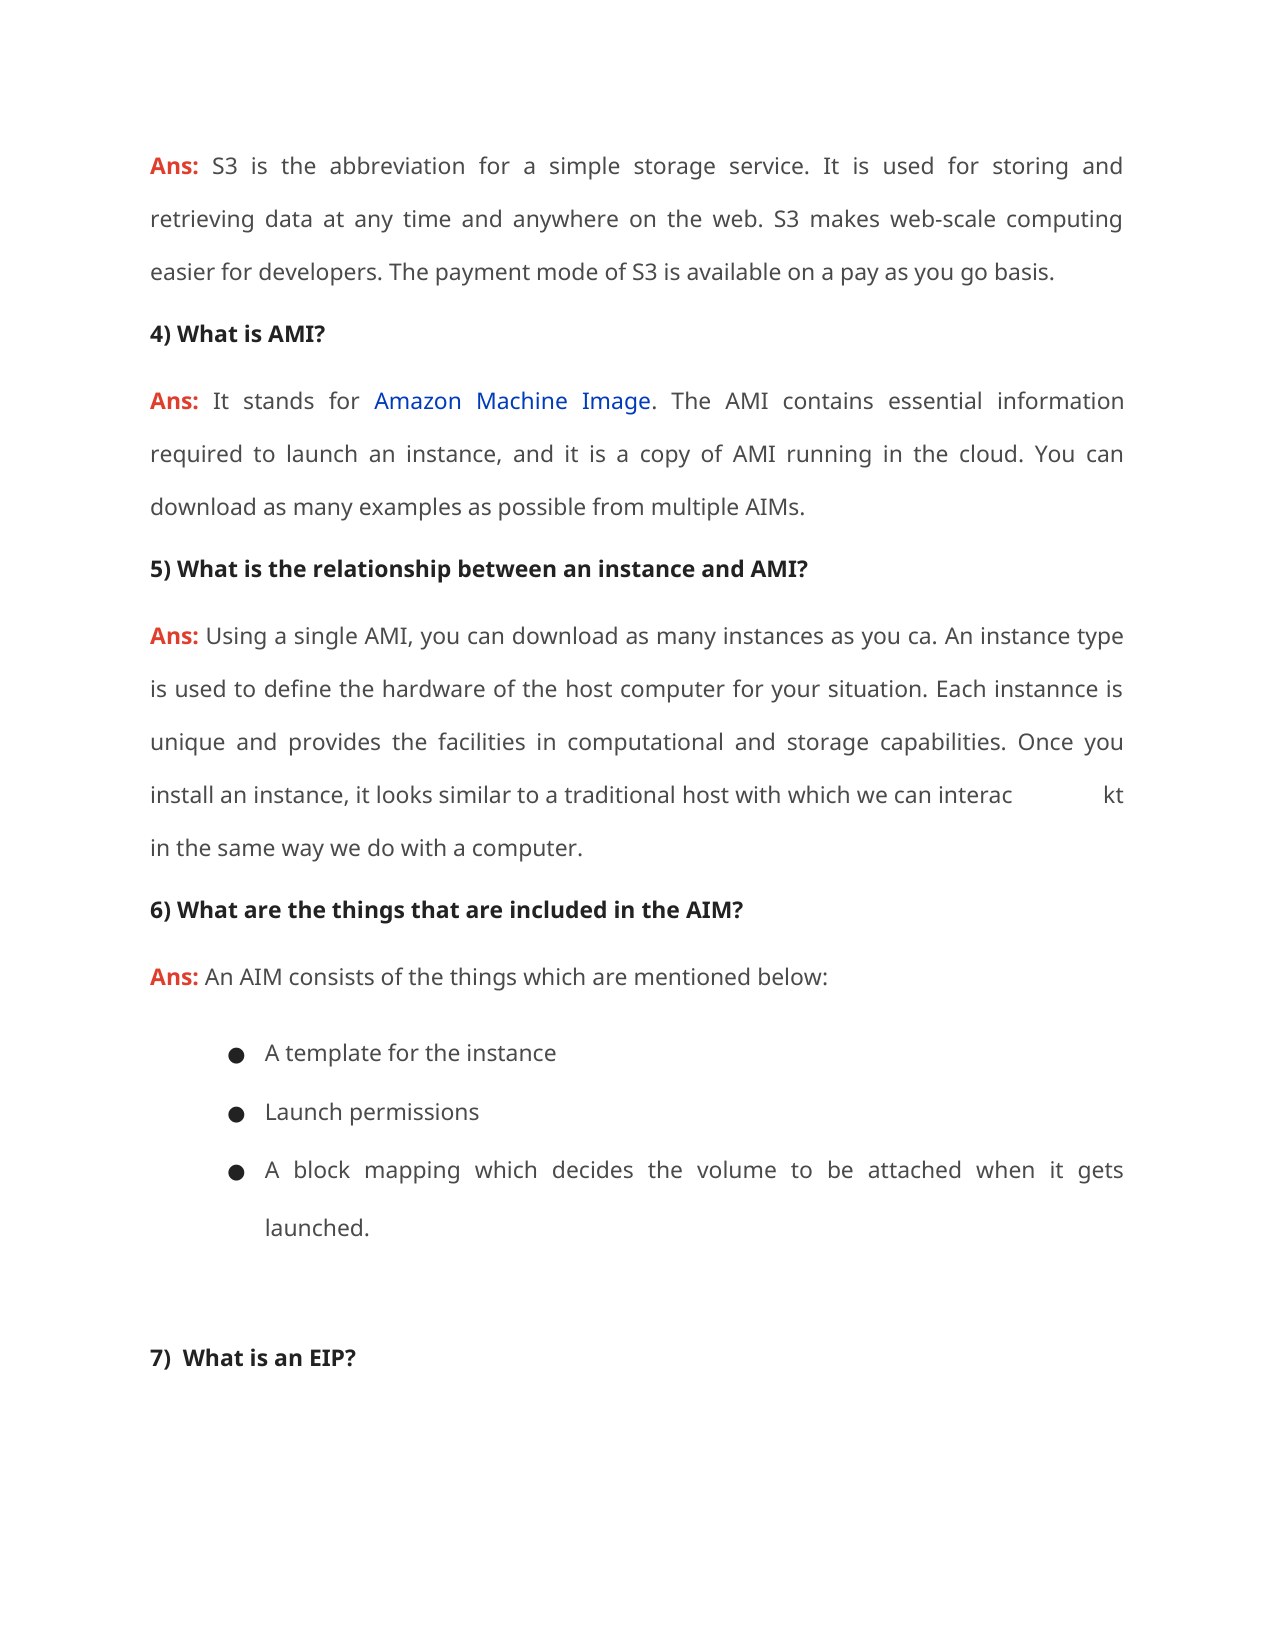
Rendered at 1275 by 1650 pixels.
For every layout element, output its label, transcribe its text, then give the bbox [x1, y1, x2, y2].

subtitle 7) What is an EIP? [150, 1342, 1125, 1373]
subtitle 4) What is AMI? [150, 318, 1125, 349]
subtitle 6) What are the things that are included in the AIM? [150, 894, 1125, 925]
text Ans: S3 is the abbreviation for a simple storage service. It is used for storing and retrieving data at any time and anywhere on the web. S3 makes web-scale computing easier for developers. The payment mode of S3 is available on a pay as you go basis. [150, 150, 1125, 287]
list A template for the instance [227, 1037, 1125, 1068]
text Ans: Using a single AMI, you can download as many instances as you ca. An instance type is used to define the hardware of the host computer for your situation. Each instannce is unique and provides the facilities in computational and storage capabilities. Once you install an instance, it looks similar to a traditional host with which we can interac kt in the same way we do with a computer. [150, 620, 1125, 863]
text Ans: It stands for Amazon Machine Image. The AMI contains essential information required to launch an instance, and it is a copy of AMI running in the cloud. You can download as many examples as possible from multiple AIMs. [150, 385, 1125, 522]
subtitle 5) What is the relationship between an instance and AMI? [150, 553, 1125, 584]
list A block mapping which decides the volume to be attached when it gets launched. [227, 1154, 1125, 1243]
list Launch permissions [227, 1095, 1125, 1127]
text Ans: An AIM consists of the things which are mentioned below: [150, 961, 1125, 1007]
